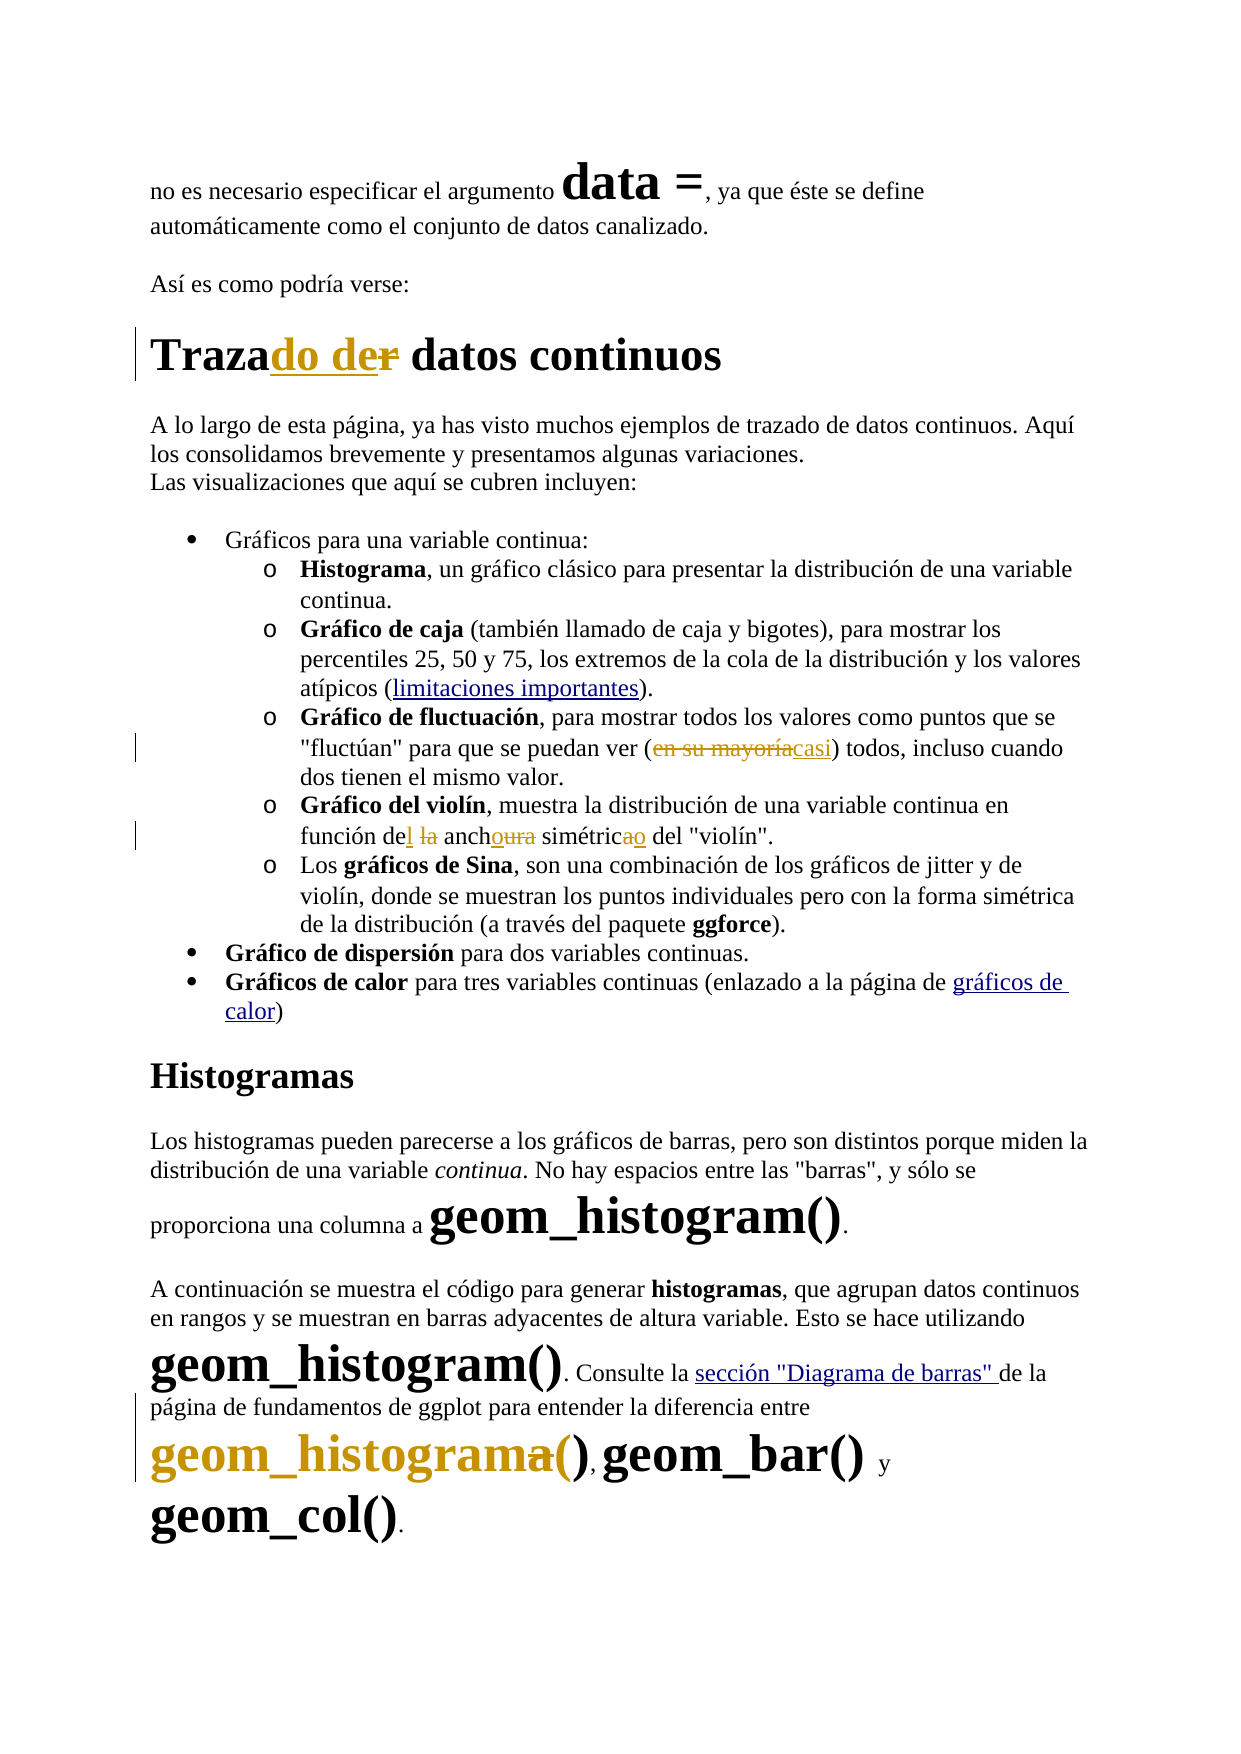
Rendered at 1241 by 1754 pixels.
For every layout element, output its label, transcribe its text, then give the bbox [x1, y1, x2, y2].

subtitle Histogramas [150, 1054, 1090, 1097]
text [150, 150, 1090, 240]
list Gráfico de dispersión para dos variables continuas. [187, 938, 1090, 967]
list Gráficos de calor para tres variables continuas (enlazado a la página de gráficos de calor) [187, 967, 1090, 1024]
list Gráficos para una variable continua: [187, 525, 1090, 554]
list Gráfico del violín, muestra la distribución de una variable continua en función de anch simétric del "violín". [262, 790, 1090, 850]
text A continuación se muestra el código para generar histogramas, que agrupan datos continuos en rangos y se muestran en barras adyacentes de altura variable. Esto se hace utilizando geom_histogram(). Consulte la sección "Diagrama de barras" de la página de fundamentos de ggplot para entender la diferencia entre geom_histogram(), geom_bar() y geom_col(). [150, 1274, 1090, 1543]
list Gráfico de caja (también llamado de caja y bigotes), para mostrar los percentiles 25, 50 y 75, los extremos de la cola de la distribución y los valores atípicos (limitaciones importantes). [262, 614, 1090, 702]
list Gráfico de fluctuación, para mostrar todos los valores como puntos que se "fluctúan" para que se puedan ver () todos, incluso cuando dos tienen el mismo valor. [262, 702, 1090, 790]
subtitle Traza datos continuos [150, 327, 1090, 381]
text A lo largo de esta página, ya has visto muchos ejemplos de trazado de datos continuos. Aquí los consolidamos brevemente y presentamos algunas variaciones. Las visualizaciones que aquí se cubren incluyen: [150, 410, 1090, 496]
list Histograma, un gráfico clásico para presentar la distribución de una variable continua. [262, 554, 1090, 614]
text Así es como podría verse: [150, 269, 1090, 298]
text Los histogramas pueden parecerse a los gráficos de barras, pero son distintos porque miden la distribución de una variable continua. No hay espacios entre las "barras", y sólo se proporciona una columna a geom_histogram(). [150, 1126, 1090, 1245]
list Los gráficos de Sina, son una combinación de los gráficos de jitter y de violín, donde se muestran los puntos individuales pero con la forma simétrica de la distribución (a través del paquete ggforce). [262, 850, 1090, 938]
